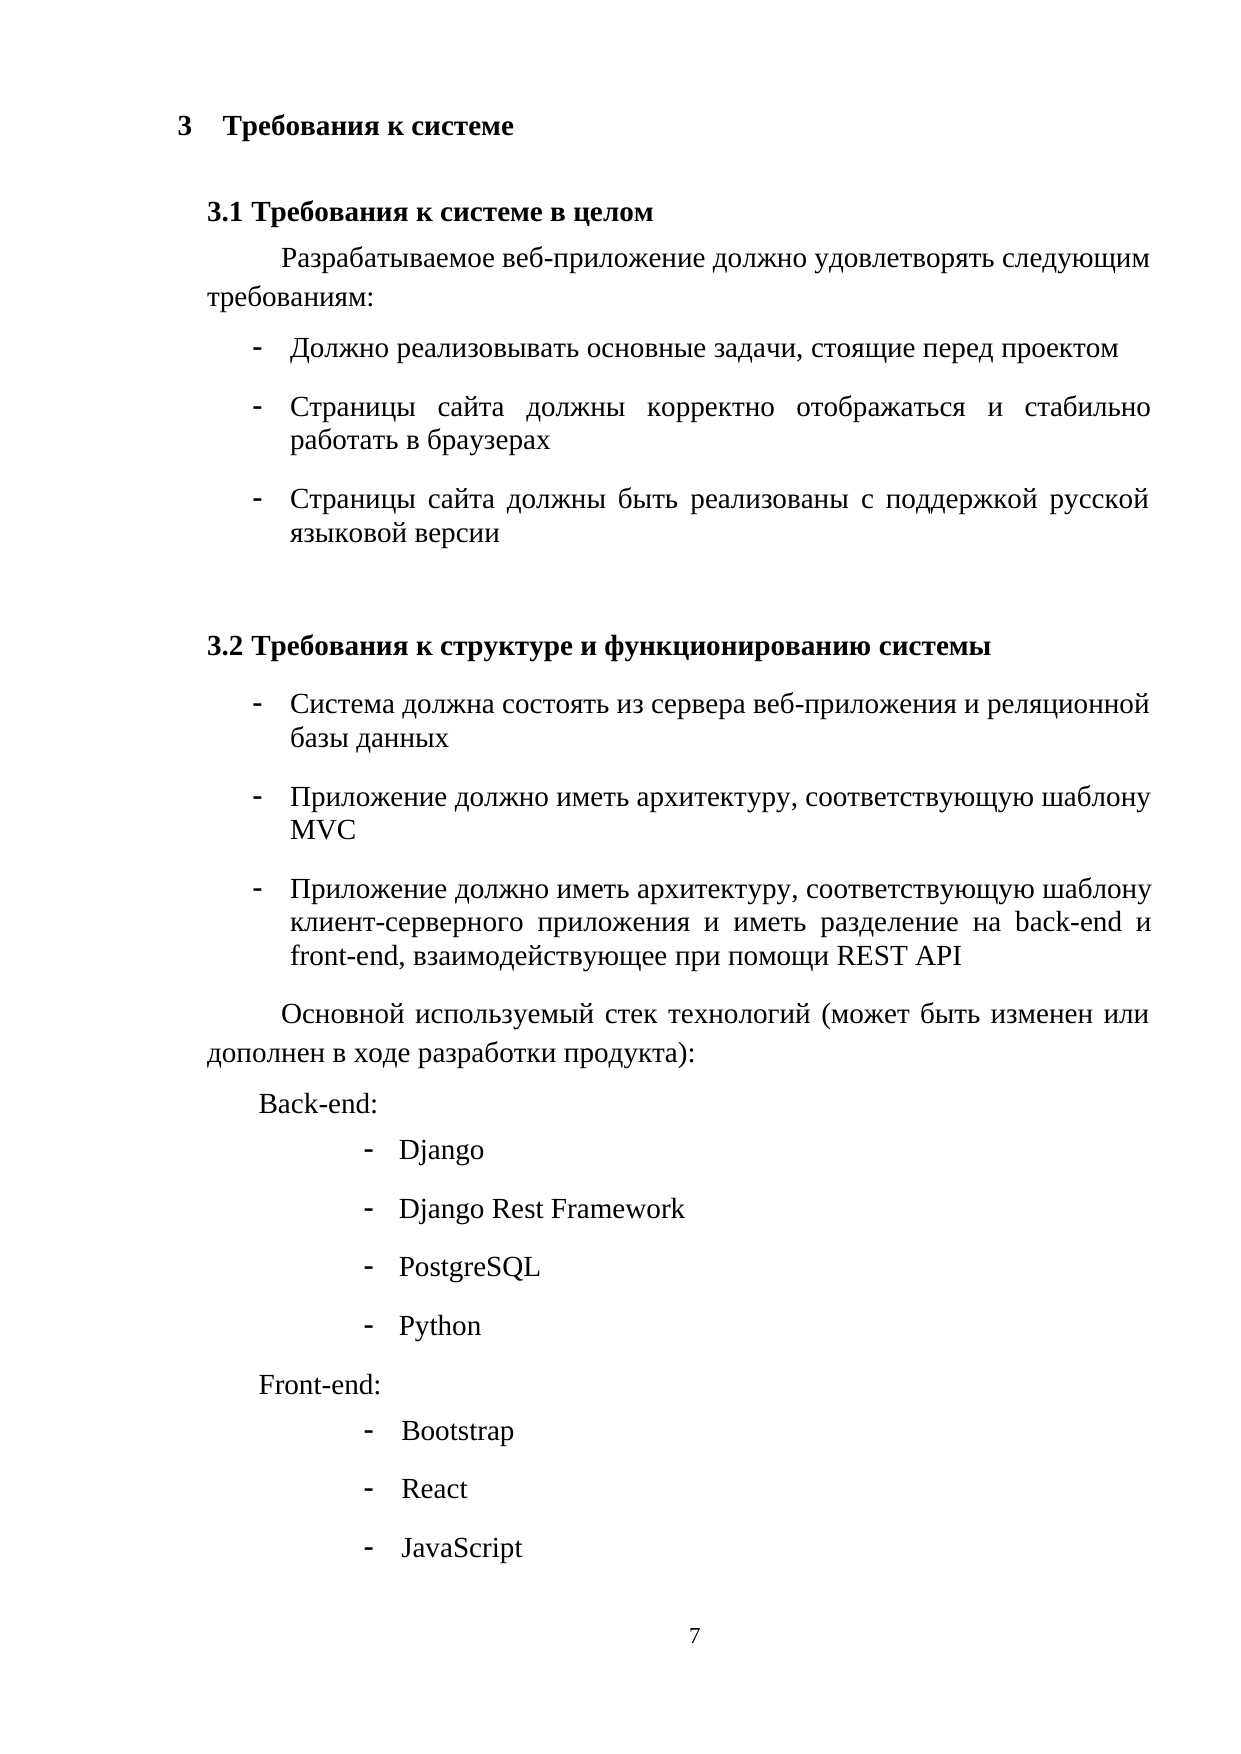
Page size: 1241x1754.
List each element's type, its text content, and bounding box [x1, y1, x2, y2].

list Страницы сайта должны быть реализованы с поддержкой русской языковой версии [252, 481, 1151, 548]
list Python [363, 1308, 1238, 1342]
text Основной используемый стек технологий (может быть изменен или дополнен в ходе разработки продукта): [207, 997, 1238, 1069]
list JavaScript [363, 1530, 1238, 1564]
list Django Rest Framework [363, 1191, 1238, 1224]
list Страницы сайта должны корректно отображаться и стабильно работать в браузерах [252, 389, 1151, 456]
list PostgreSQL [363, 1249, 1238, 1283]
text Back-end: [258, 1086, 1238, 1120]
text Разрабатываемое веб-приложение должно удовлетворять следующим требованиям: [207, 241, 1152, 313]
list Система должна состоять из сервера веб-приложения и реляционной базы данных [252, 687, 1152, 754]
list React [363, 1472, 1238, 1505]
list Приложение должно иметь архитектуру, соответствующую шаблону MVC [252, 779, 1152, 846]
list Django [363, 1132, 1238, 1166]
subtitle Требования к системе в целом [207, 194, 1238, 228]
text Front-end: [258, 1367, 1238, 1400]
subtitle Требования к системе [177, 108, 1238, 142]
list Bootstrap [363, 1413, 1238, 1447]
list Приложение должно иметь архитектуру, соответствующую шаблону клиент-серверного приложения и иметь разделение на back-end и front-end, взаимодействующее при помощи REST API [252, 871, 1152, 972]
list Должно реализовывать основные задачи, стоящие перед проектом [252, 330, 1238, 364]
subtitle Требования к структуре и функционированию системы [207, 628, 1238, 662]
